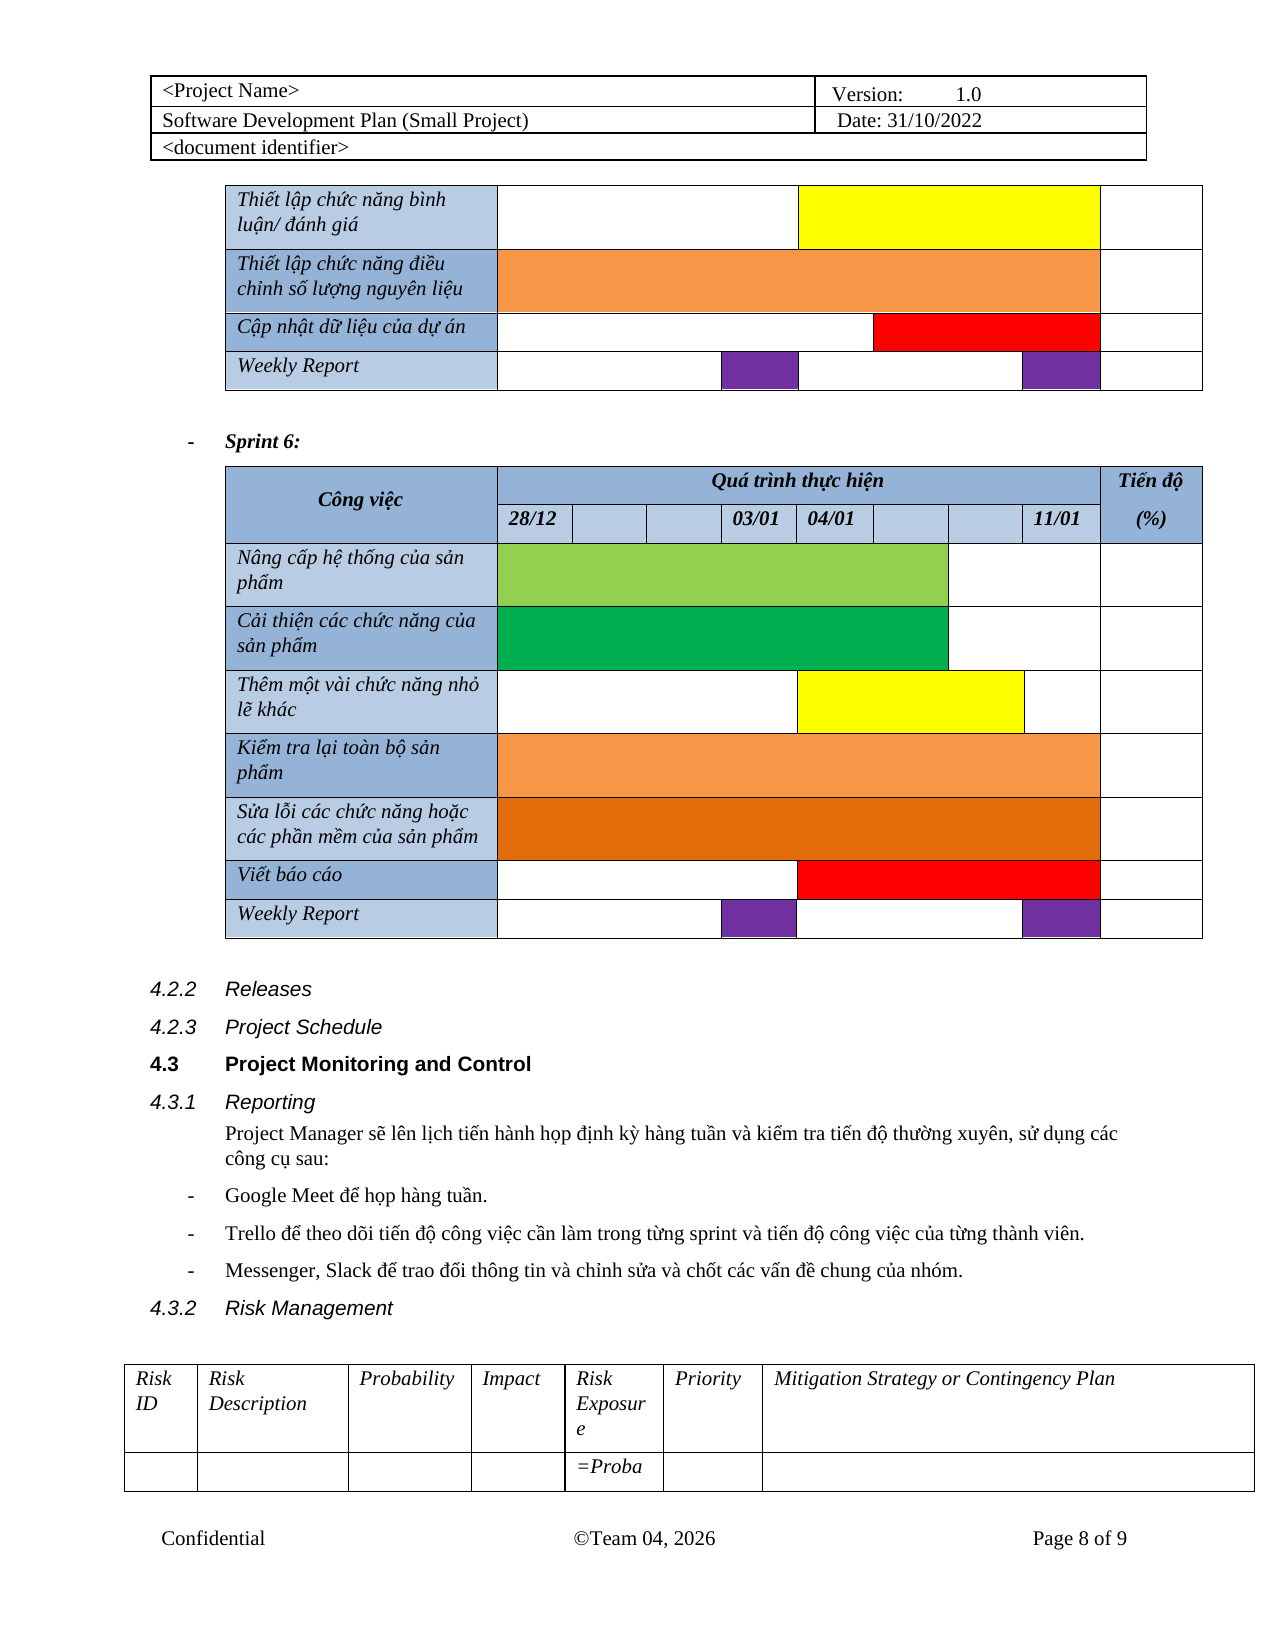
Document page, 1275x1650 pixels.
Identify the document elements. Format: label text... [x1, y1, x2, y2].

table_cell [1101, 671, 1202, 733]
table_cell Weekly Report [226, 900, 497, 937]
table_header Risk Description [198, 1365, 348, 1452]
table_cell [763, 1453, 1254, 1491]
table_cell [1101, 544, 1202, 606]
table_cell [798, 861, 1100, 899]
table_cell [1023, 352, 1100, 389]
table_cell [498, 250, 1100, 312]
table_cell [1023, 900, 1100, 937]
table_cell [125, 1453, 197, 1491]
table_cell [949, 505, 1022, 543]
table_cell [1101, 734, 1202, 797]
table_cell [498, 861, 797, 899]
table_cell [722, 352, 798, 389]
table_cell [949, 607, 1100, 670]
table_cell Cải thiện các chức năng của sản phẩm [226, 607, 497, 670]
table_cell Sửa lỗi các chức năng hoặc các phần mềm của sản phẩm [226, 798, 497, 860]
text Project Manager sẽ lên lịch tiến hành họp định kỳ hàng tuần và kiểm tra tiến độ thường xuyên, sử dụng các công cụ sau: [225, 1120, 1125, 1170]
table_cell Kiểm tra lại toàn bộ sản phẩm [226, 734, 497, 797]
table_cell [349, 1453, 471, 1491]
table_cell [1101, 607, 1202, 670]
table_cell Thêm một vài chức năng nhỏ lẽ khác [226, 671, 497, 733]
table_cell 04/01 [797, 505, 873, 543]
table_cell [1101, 900, 1202, 937]
table_cell [949, 544, 1100, 606]
table_cell [1101, 250, 1202, 312]
table_header Probability [349, 1365, 471, 1452]
table_cell [799, 186, 1100, 249]
table_cell [498, 607, 948, 670]
list Google Meet để họp hàng tuần. [187, 1182, 1125, 1207]
table_cell [498, 352, 721, 389]
table_cell [799, 352, 1022, 389]
table_cell Thiết lập chức năng điều chỉnh số lượng nguyên liệu [226, 250, 497, 312]
table_header Risk Exposure [566, 1365, 663, 1452]
table_cell [798, 671, 1024, 733]
table_cell [1101, 861, 1202, 899]
table_cell [797, 900, 1022, 937]
table_cell Thiết lập chức năng bình luận/ đánh giá [226, 186, 497, 249]
table_cell [498, 544, 948, 606]
table_cell [647, 505, 721, 543]
subtitle Project Monitoring and Control [150, 1051, 1125, 1076]
table_header Công việc [226, 467, 497, 543]
table_header Priority [664, 1365, 762, 1452]
table_cell Viết báo cáo [226, 861, 497, 899]
table_cell Weekly Report [226, 352, 497, 389]
table_header Quá trình thực hiện [498, 467, 1100, 504]
table_cell [1101, 186, 1202, 249]
table_cell [472, 1453, 564, 1491]
table_cell Nâng cấp hệ thống của sản phẩm [226, 544, 497, 606]
list Trello để theo dõi tiến độ công việc cần làm trong từng sprint và tiến độ công việc của từng thành viên. [187, 1220, 1125, 1245]
table_header Risk ID [125, 1365, 197, 1452]
table_cell Cập nhật dữ liệu của dự án [226, 314, 497, 351]
table_cell [498, 734, 1100, 797]
table_cell [1101, 798, 1202, 860]
subtitle Risk Management [150, 1295, 1125, 1320]
table_cell [874, 314, 1100, 351]
table_cell [498, 900, 721, 937]
table_cell [198, 1453, 348, 1491]
table_cell 11/01 [1023, 505, 1100, 543]
table_cell [498, 798, 1100, 860]
subtitle Releases [150, 976, 1125, 1001]
table_cell 03/01 [722, 505, 796, 543]
table_cell 28/12 [498, 505, 572, 543]
table_cell [1101, 314, 1202, 351]
table_cell [1101, 352, 1202, 389]
table_header Mitigation Strategy or Contingency Plan [763, 1365, 1254, 1452]
list Sprint 6: [187, 428, 1125, 453]
subtitle Reporting [150, 1088, 1125, 1113]
subtitle Project Schedule [150, 1013, 1125, 1038]
table_cell [1025, 671, 1100, 733]
table_cell [874, 505, 948, 543]
table_cell [664, 1453, 762, 1491]
table_cell [573, 505, 646, 543]
table_header Tiến độ (%) [1101, 467, 1202, 543]
table_cell [498, 314, 873, 351]
table_cell [498, 186, 798, 249]
table_cell [498, 671, 797, 733]
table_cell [566, 1453, 663, 1491]
table_cell [722, 900, 796, 937]
list Messenger, Slack để trao đổi thông tin và chỉnh sửa và chốt các vấn đề chung của nhóm. [187, 1257, 1125, 1282]
table_header Impact [472, 1365, 564, 1452]
